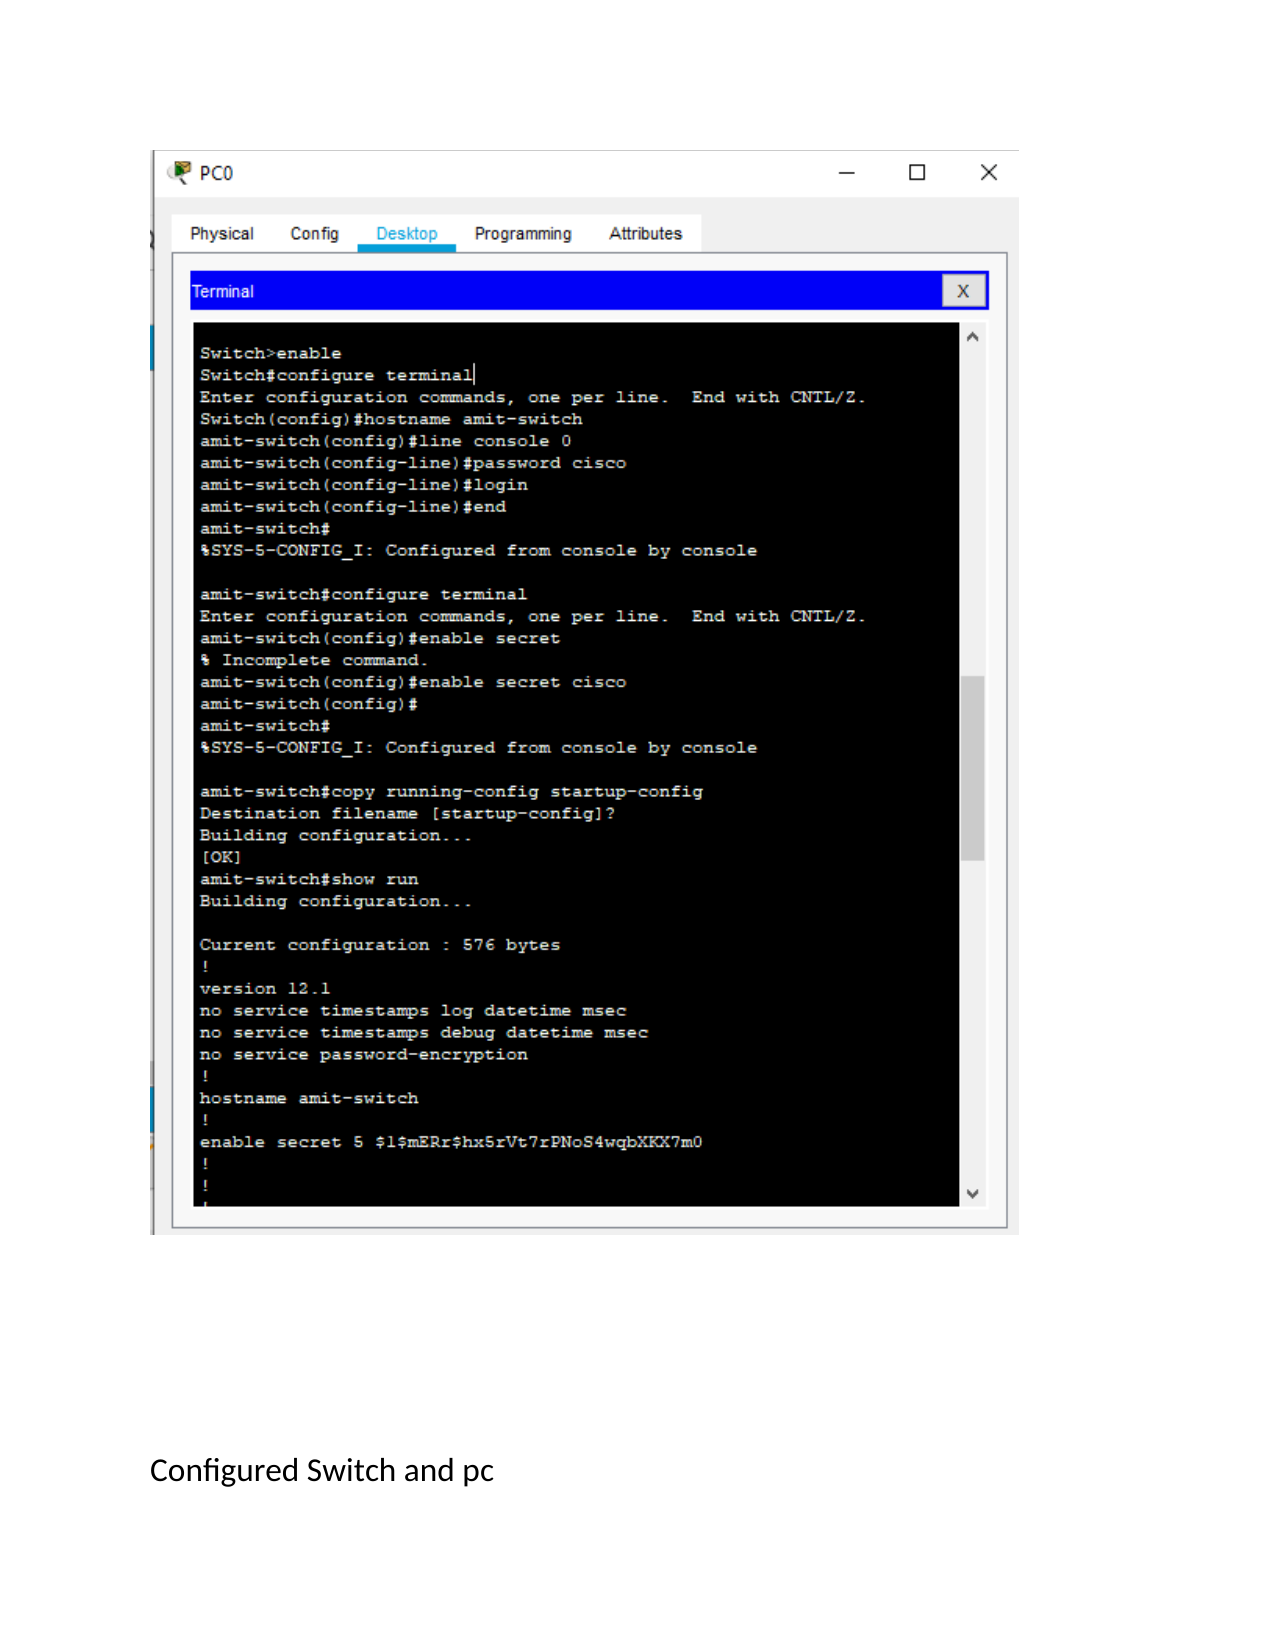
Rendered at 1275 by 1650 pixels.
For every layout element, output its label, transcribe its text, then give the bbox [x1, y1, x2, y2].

text Configured Switch and pc [150, 1449, 1125, 1490]
picture [150, 150, 1019, 1235]
